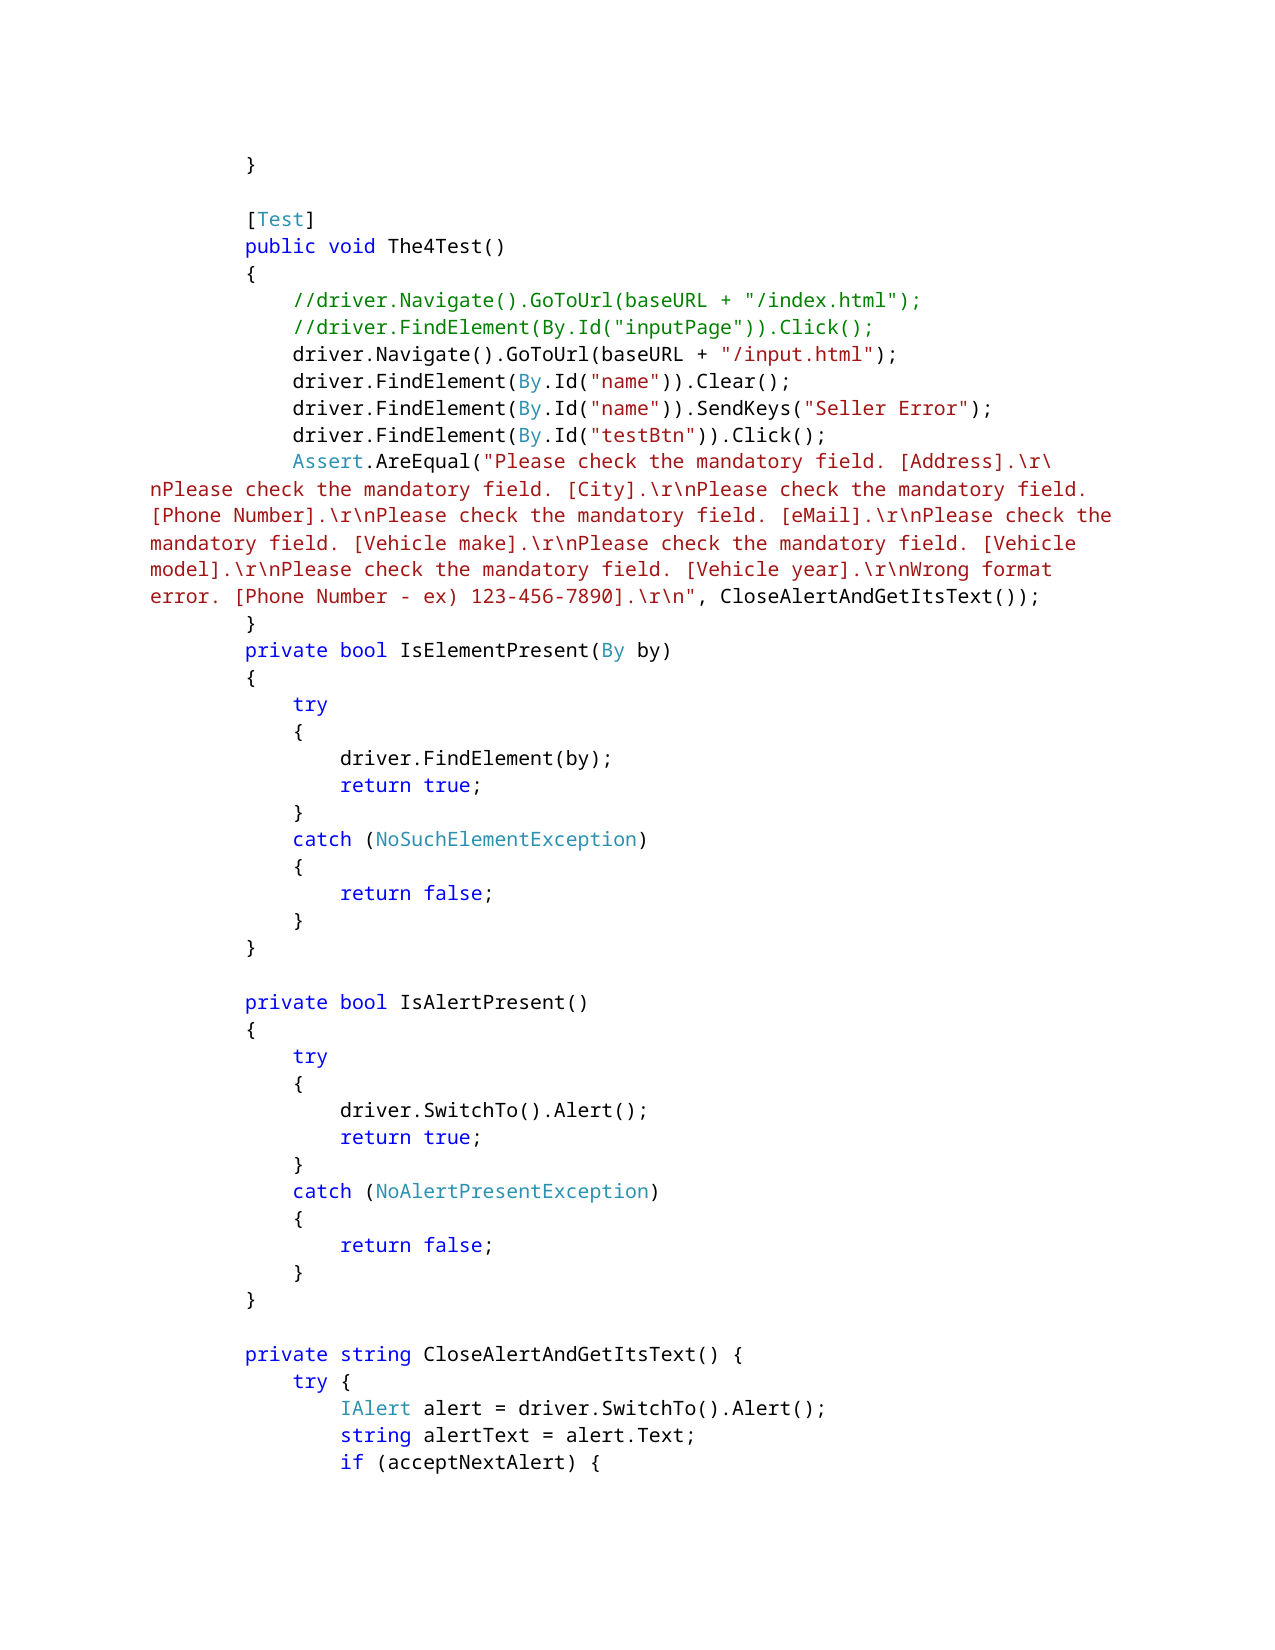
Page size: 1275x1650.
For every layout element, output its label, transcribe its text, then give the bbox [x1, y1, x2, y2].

text { [150, 718, 1125, 744]
text try [150, 1042, 1125, 1069]
text } [150, 1150, 1125, 1177]
text if (acceptNextAlert) { [150, 1448, 1125, 1475]
text return true; [150, 1123, 1125, 1150]
text IAlert alert = driver.SwitchTo().Alert(); [150, 1394, 1125, 1421]
text } [150, 1258, 1125, 1285]
text } [150, 906, 1125, 933]
text } [150, 798, 1125, 826]
text { [150, 852, 1125, 879]
text { [150, 259, 1125, 286]
text } [150, 933, 1125, 960]
text driver.FindElement(By.Id("name")).Clear(); [150, 367, 1125, 394]
text private bool IsElementPresent(By by) [150, 637, 1125, 664]
text driver.Navigate().GoToUrl(baseURL + "/input.html"); [150, 340, 1125, 367]
text } [150, 1285, 1125, 1312]
text try { [150, 1367, 1125, 1394]
text { [150, 1204, 1125, 1231]
text driver.FindElement(By.Id("name")).SendKeys("Seller Error"); [150, 394, 1125, 421]
text return false; [150, 879, 1125, 906]
text driver.SwitchTo().Alert(); [150, 1096, 1125, 1123]
text string alertText = alert.Text; [150, 1421, 1125, 1448]
text [Test] [150, 205, 1125, 232]
text Assert.AreEqual("Please check the mandatory field. [Address].\r\nPlease check the mandatory field. [City].\r\nPlease check the mandatory field. [Phone Number].\r\nPlease check the mandatory field. [eMail].\r\nPlease check the mandatory field. [Vehicle make].\r\nPlease check the mandatory field. [Vehicle model].\r\nPlease check the mandatory field. [Vehicle year].\r\nWrong format error. [Phone Number - ex) 123-456-7890].\r\n", CloseAlertAndGetItsText()); [150, 448, 1125, 610]
text driver.FindElement(By.Id("testBtn")).Click(); [150, 421, 1125, 448]
text { [150, 1015, 1125, 1042]
text private string CloseAlertAndGetItsText() { [150, 1340, 1125, 1367]
text public void The4Test() [150, 232, 1125, 259]
text } [150, 150, 1125, 177]
text } [150, 610, 1125, 637]
text driver.FindElement(by); [150, 744, 1125, 772]
text private bool IsAlertPresent() [150, 988, 1125, 1015]
text { [150, 664, 1125, 691]
text catch (NoAlertPresentException) [150, 1177, 1125, 1204]
text //driver.FindElement(By.Id("inputPage")).Click(); [150, 313, 1125, 340]
text //driver.Navigate().GoToUrl(baseURL + "/index.html"); [150, 286, 1125, 313]
text catch (NoSuchElementException) [150, 826, 1125, 852]
text { [150, 1069, 1125, 1096]
text return true; [150, 772, 1125, 798]
text return false; [150, 1231, 1125, 1258]
text try [150, 691, 1125, 718]
